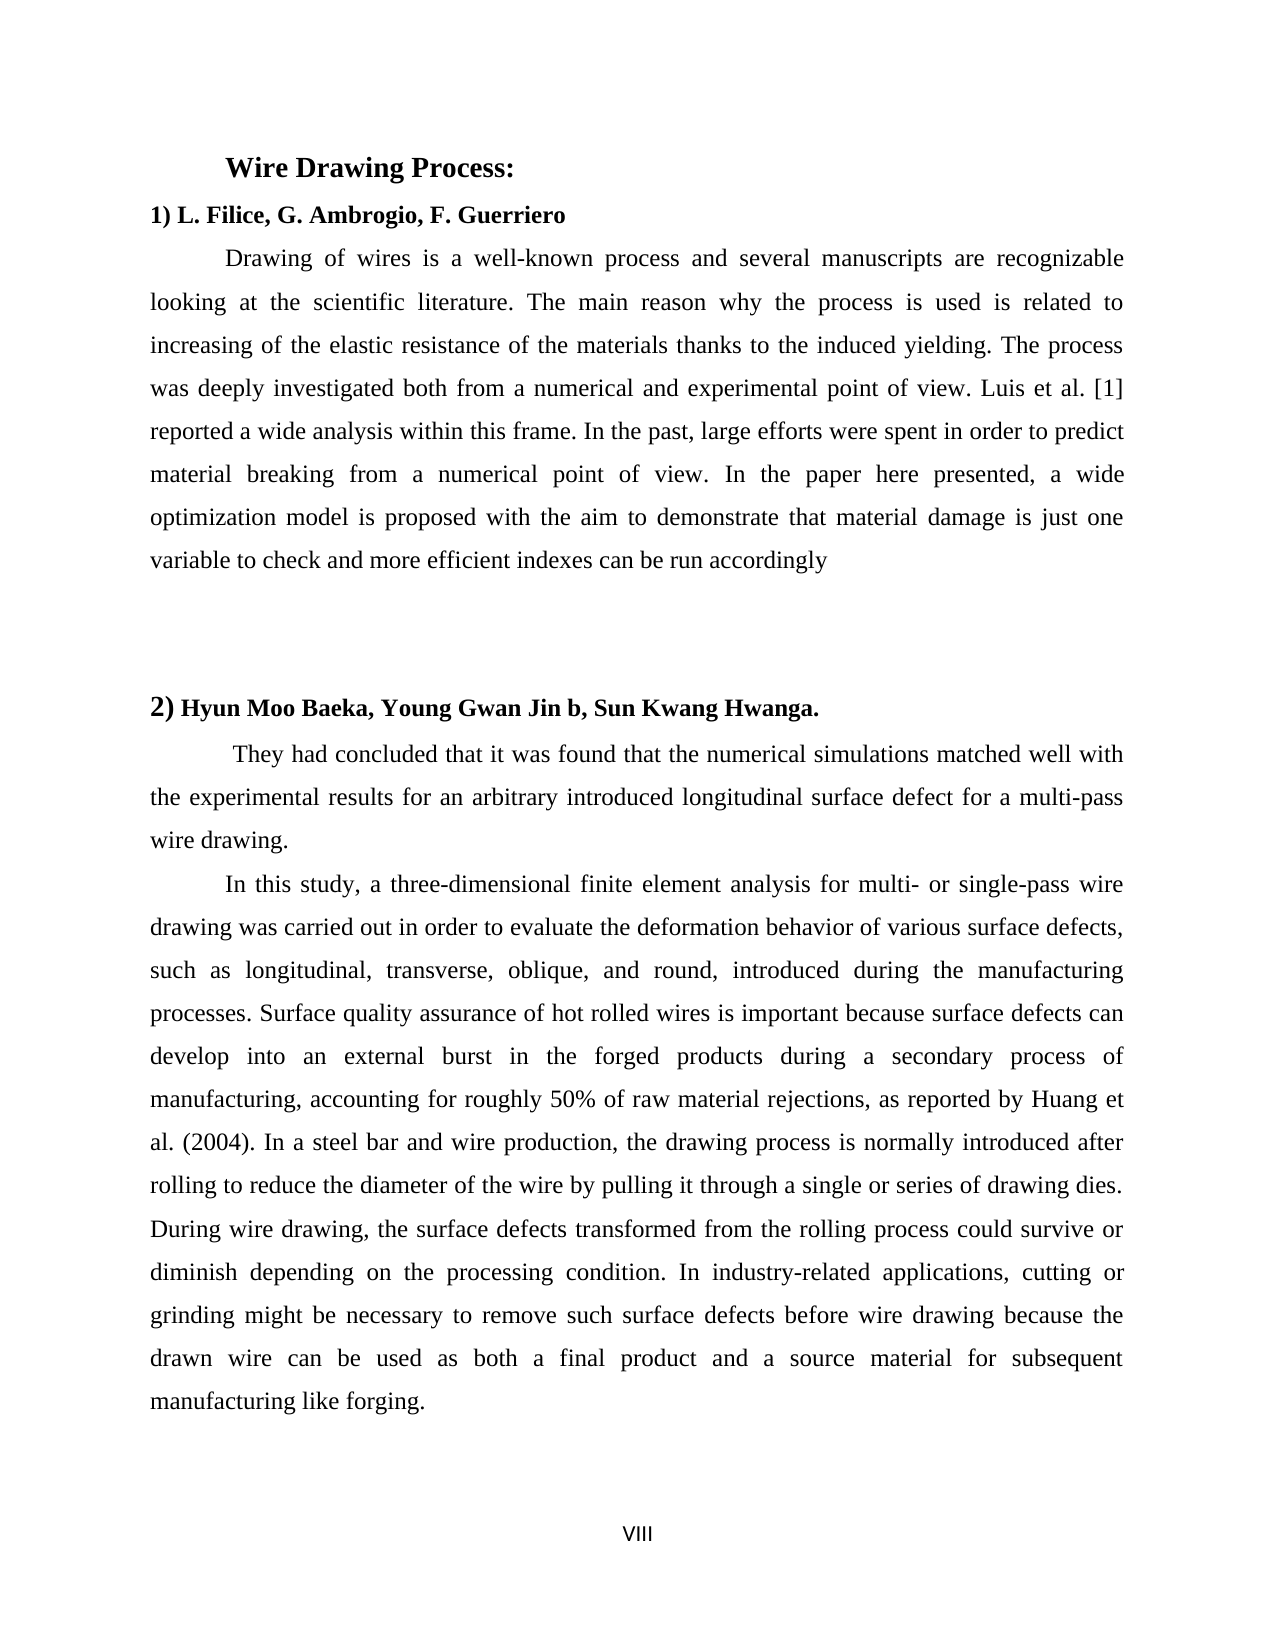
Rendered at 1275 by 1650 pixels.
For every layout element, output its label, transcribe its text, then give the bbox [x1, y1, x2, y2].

text Drawing of wires is a well-known process and several manuscripts are recognizable looking at the scientific literature. The main reason why the process is used is related to increasing of the elastic resistance of the materials thanks to the induced yielding. The process was deeply investigated both from a numerical and experimental point of view. Luis et al. [1] reported a wide analysis within this frame. In the past, large efforts were spent in order to predict material breaking from a numerical point of view. In the paper here presented, a wide optimization model is proposed with the aim to demonstrate that material damage is just one variable to check and more efficient indexes can be run accordingly [150, 243, 1125, 574]
text They had concluded that it was found that the numerical simulations matched well with the experimental results for an arbitrary introduced longitudinal surface defect for a multi-pass wire drawing. [150, 739, 1125, 854]
text 1) L. Filice, G. Ambrogio, F. Guerriero [150, 200, 1125, 229]
text 2) Hyun Moo Baeka, Young Gwan Jin b, Sun Kwang Hwanga. [150, 689, 1125, 723]
text Wire Drawing Process: [150, 150, 1125, 183]
text In this study, a three-dimensional finite element analysis for multi- or single-pass wire drawing was carried out in order to evaluate the deformation behavior of various surface defects, such as longitudinal, transverse, oblique, and round, introduced during the manufacturing processes. Surface quality assurance of hot rolled wires is important because surface defects can develop into an external burst in the forged products during a secondary process of manufacturing, accounting for roughly 50% of raw material rejections, as reported by Huang et al. (2004). In a steel bar and wire production, the drawing process is normally introduced after rolling to reduce the diameter of the wire by pulling it through a single or series of drawing dies. During wire drawing, the surface defects transformed from the rolling process could survive or diminish depending on the processing condition. In industry-related applications, cutting or grinding might be necessary to remove such surface defects before wire drawing because the drawn wire can be used as both a final product and a source material for subsequent manufacturing like forging. [150, 869, 1125, 1415]
